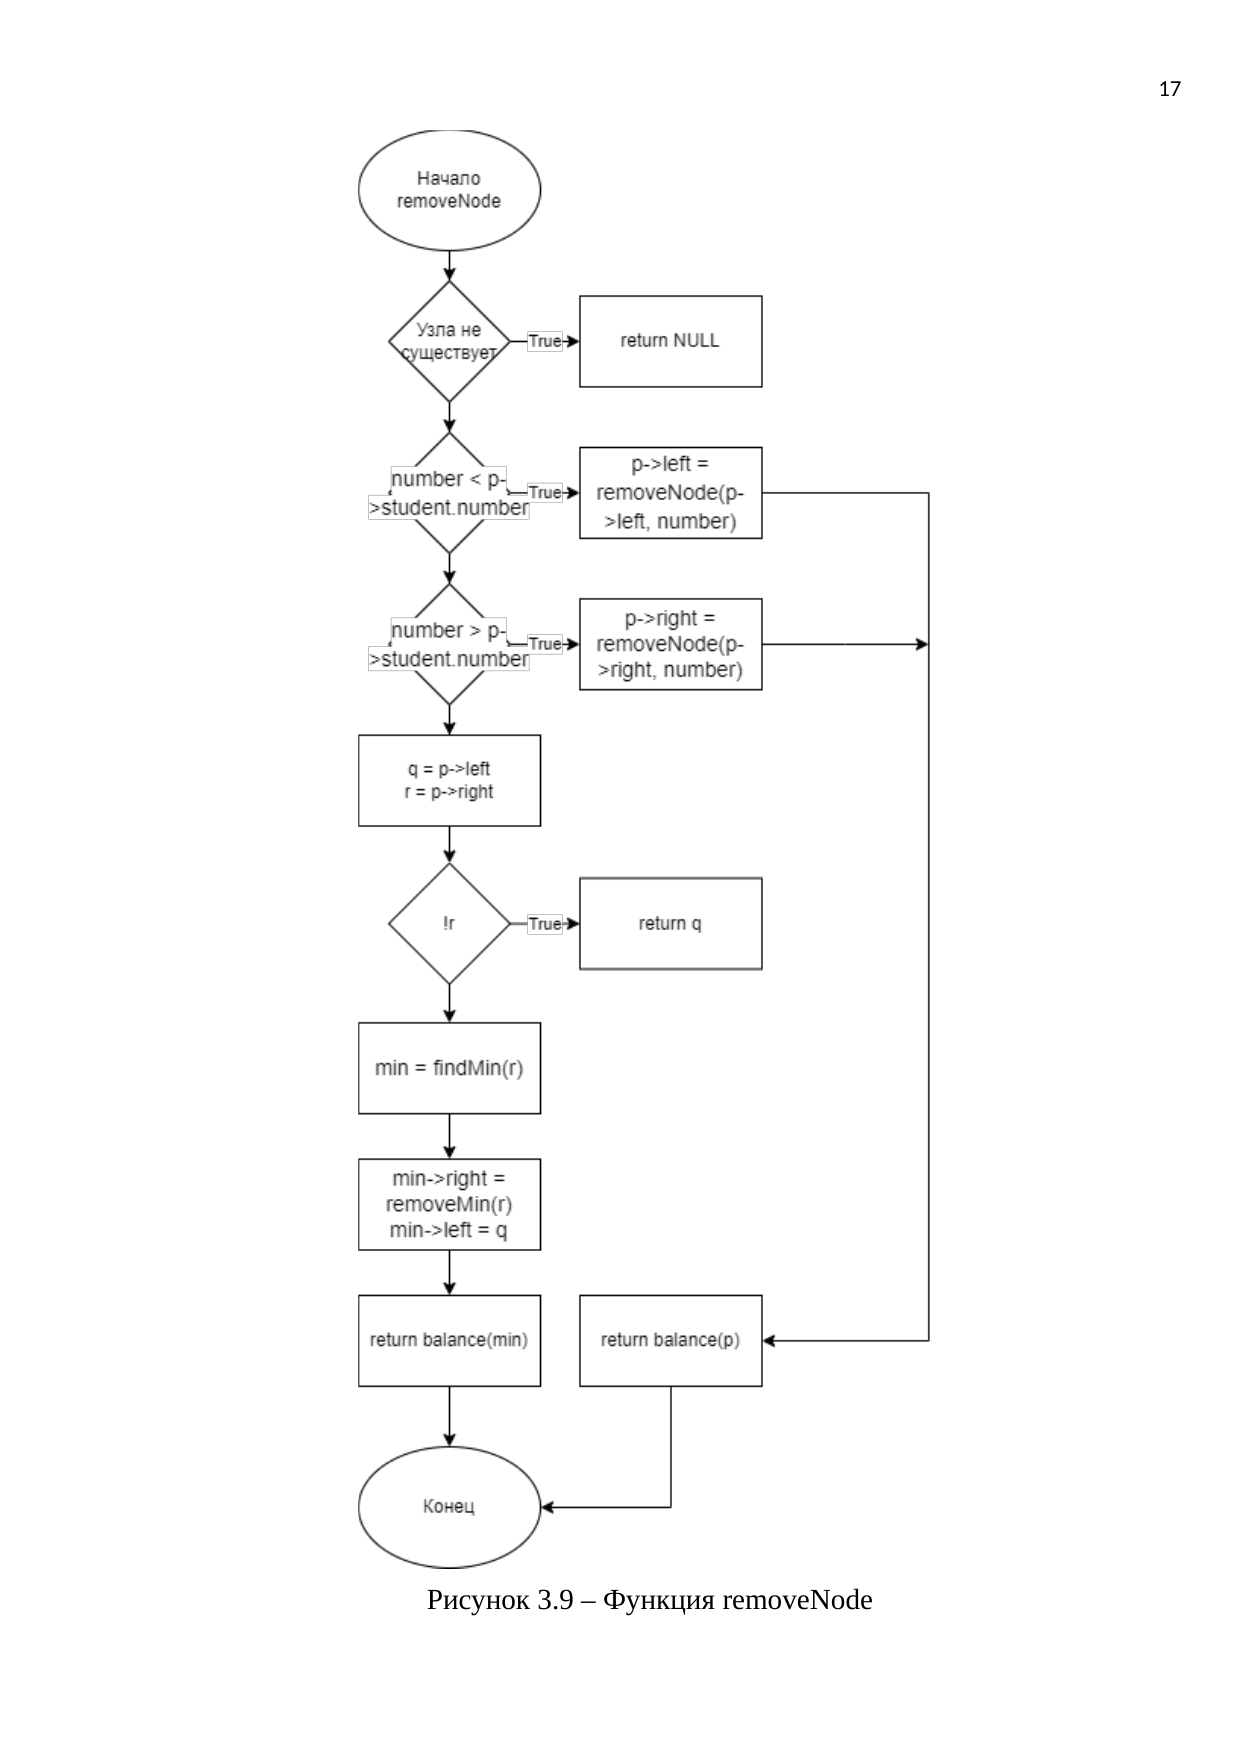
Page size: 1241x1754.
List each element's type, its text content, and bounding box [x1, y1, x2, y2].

picture [358, 130, 942, 1569]
text Рисунок 3.9 – Функция removeNode [118, 1582, 1181, 1616]
